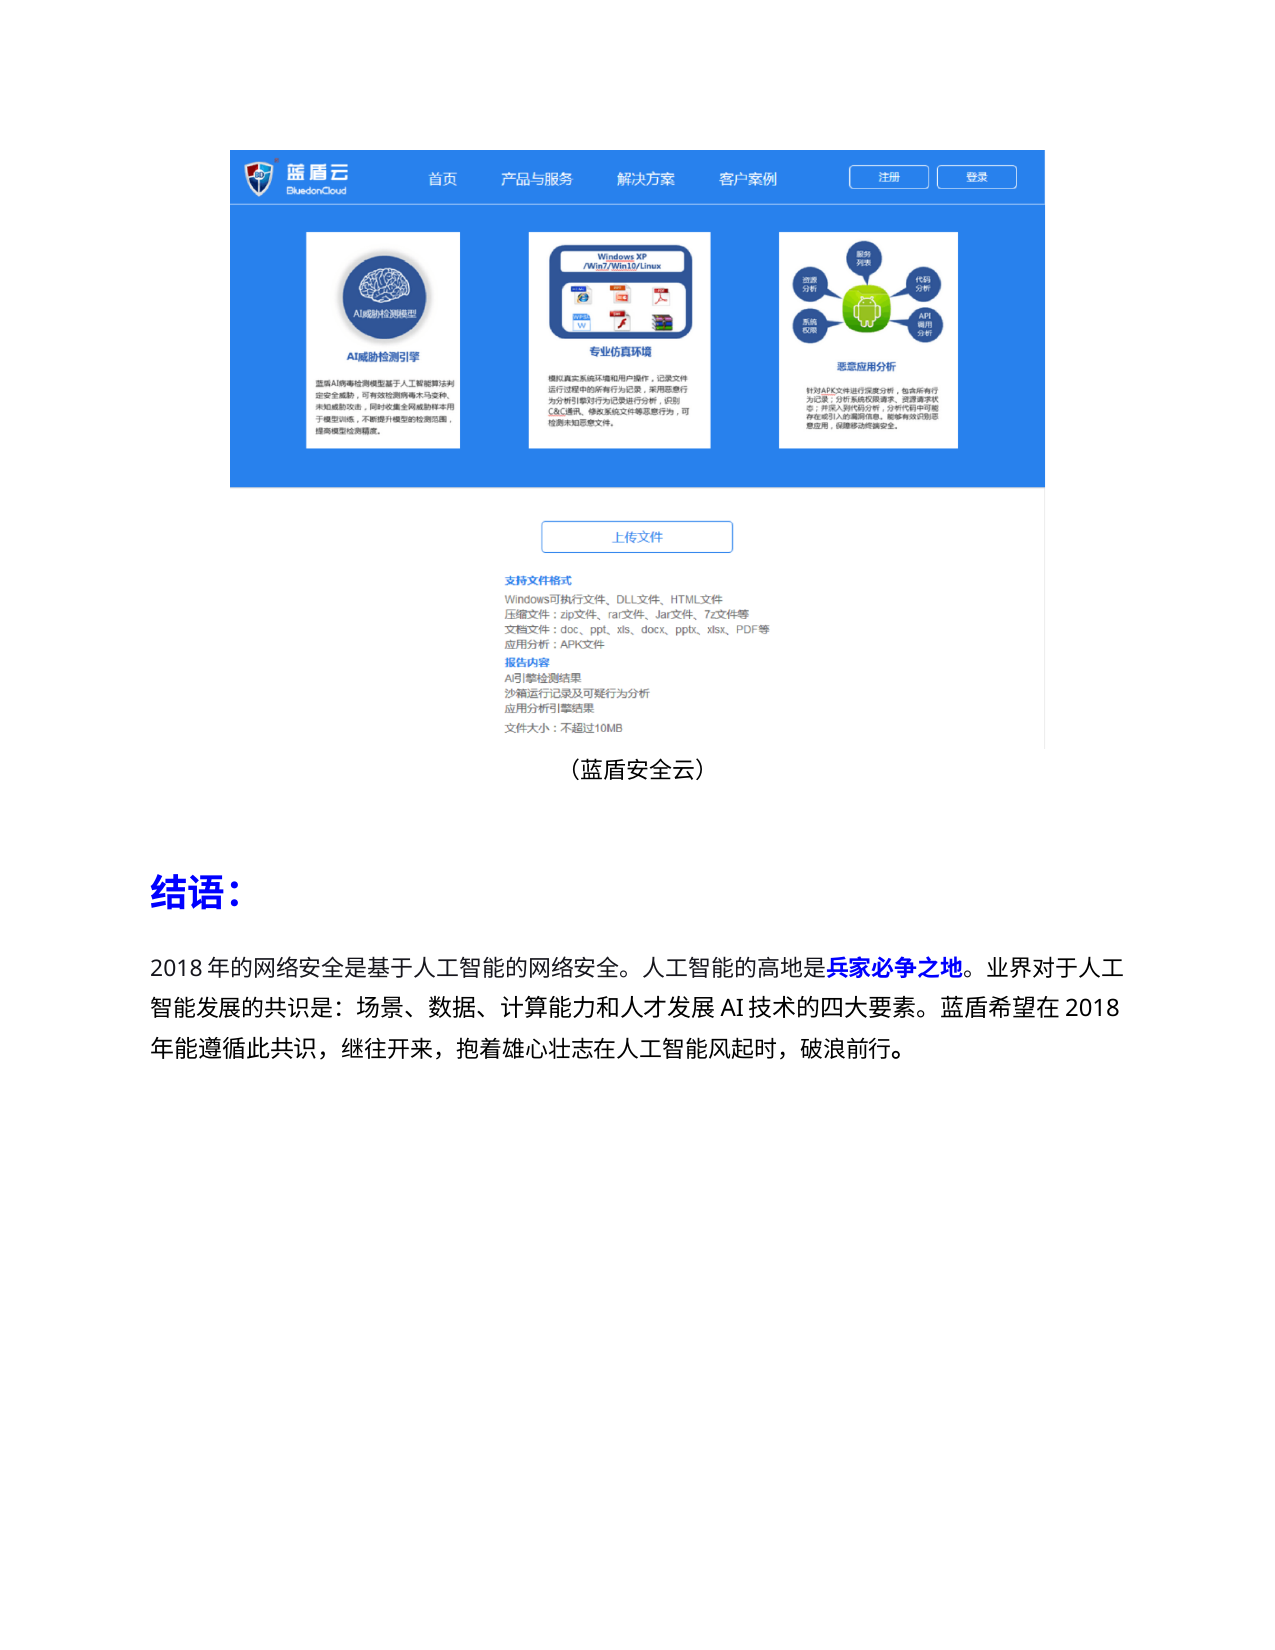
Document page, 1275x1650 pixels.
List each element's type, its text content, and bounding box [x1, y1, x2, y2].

picture [230, 150, 1046, 749]
text 2018年的网络安全是基于人工智能的网络安全。人工智能的高地是兵家必争之地。业界对于人工智能发展的共识是：场景、数据、计算能力和人才发展AI技术的四大要素。蓝盾希望在2018年能遵循此共识，继往开来，抱着雄心壮志在人工智能风起时，破浪前行。 [150, 950, 1125, 1065]
text 结语： [150, 862, 1125, 917]
text （蓝盾安全云） [150, 752, 1125, 786]
